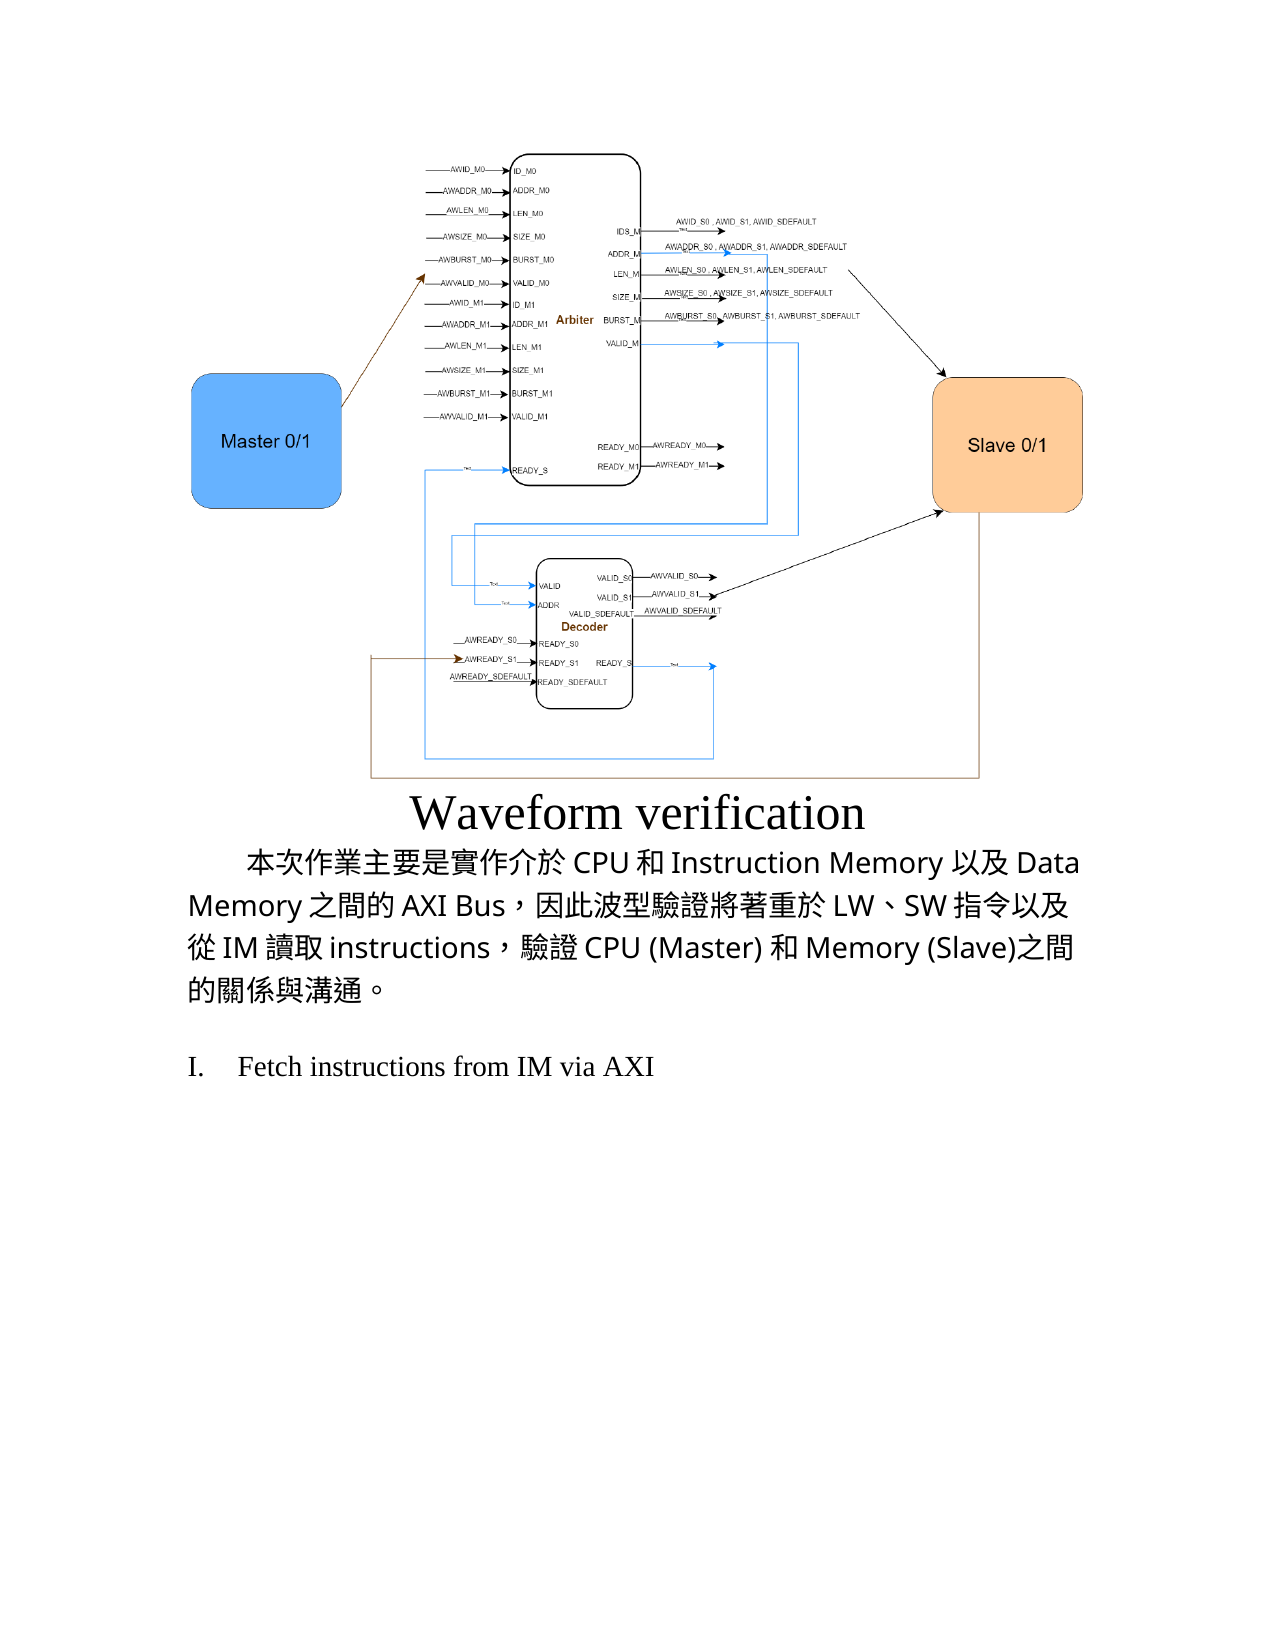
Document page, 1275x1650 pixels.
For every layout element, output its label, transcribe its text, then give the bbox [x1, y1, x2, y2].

text Waveform verification [187, 783, 1087, 840]
picture [187, 150, 1087, 783]
list Fetch instructions from IM via AXI [187, 1049, 1087, 1083]
text 本 次作業主要是實作介於CPU和Instruction Memory 以及 Data Memory之間的AXI Bus，因此波型驗證將著重於LW、SW指令以及從IM讀取instructions，驗證CPU (Master) 和Memory (Slave)之間的關係與溝通。 [187, 840, 1087, 1009]
